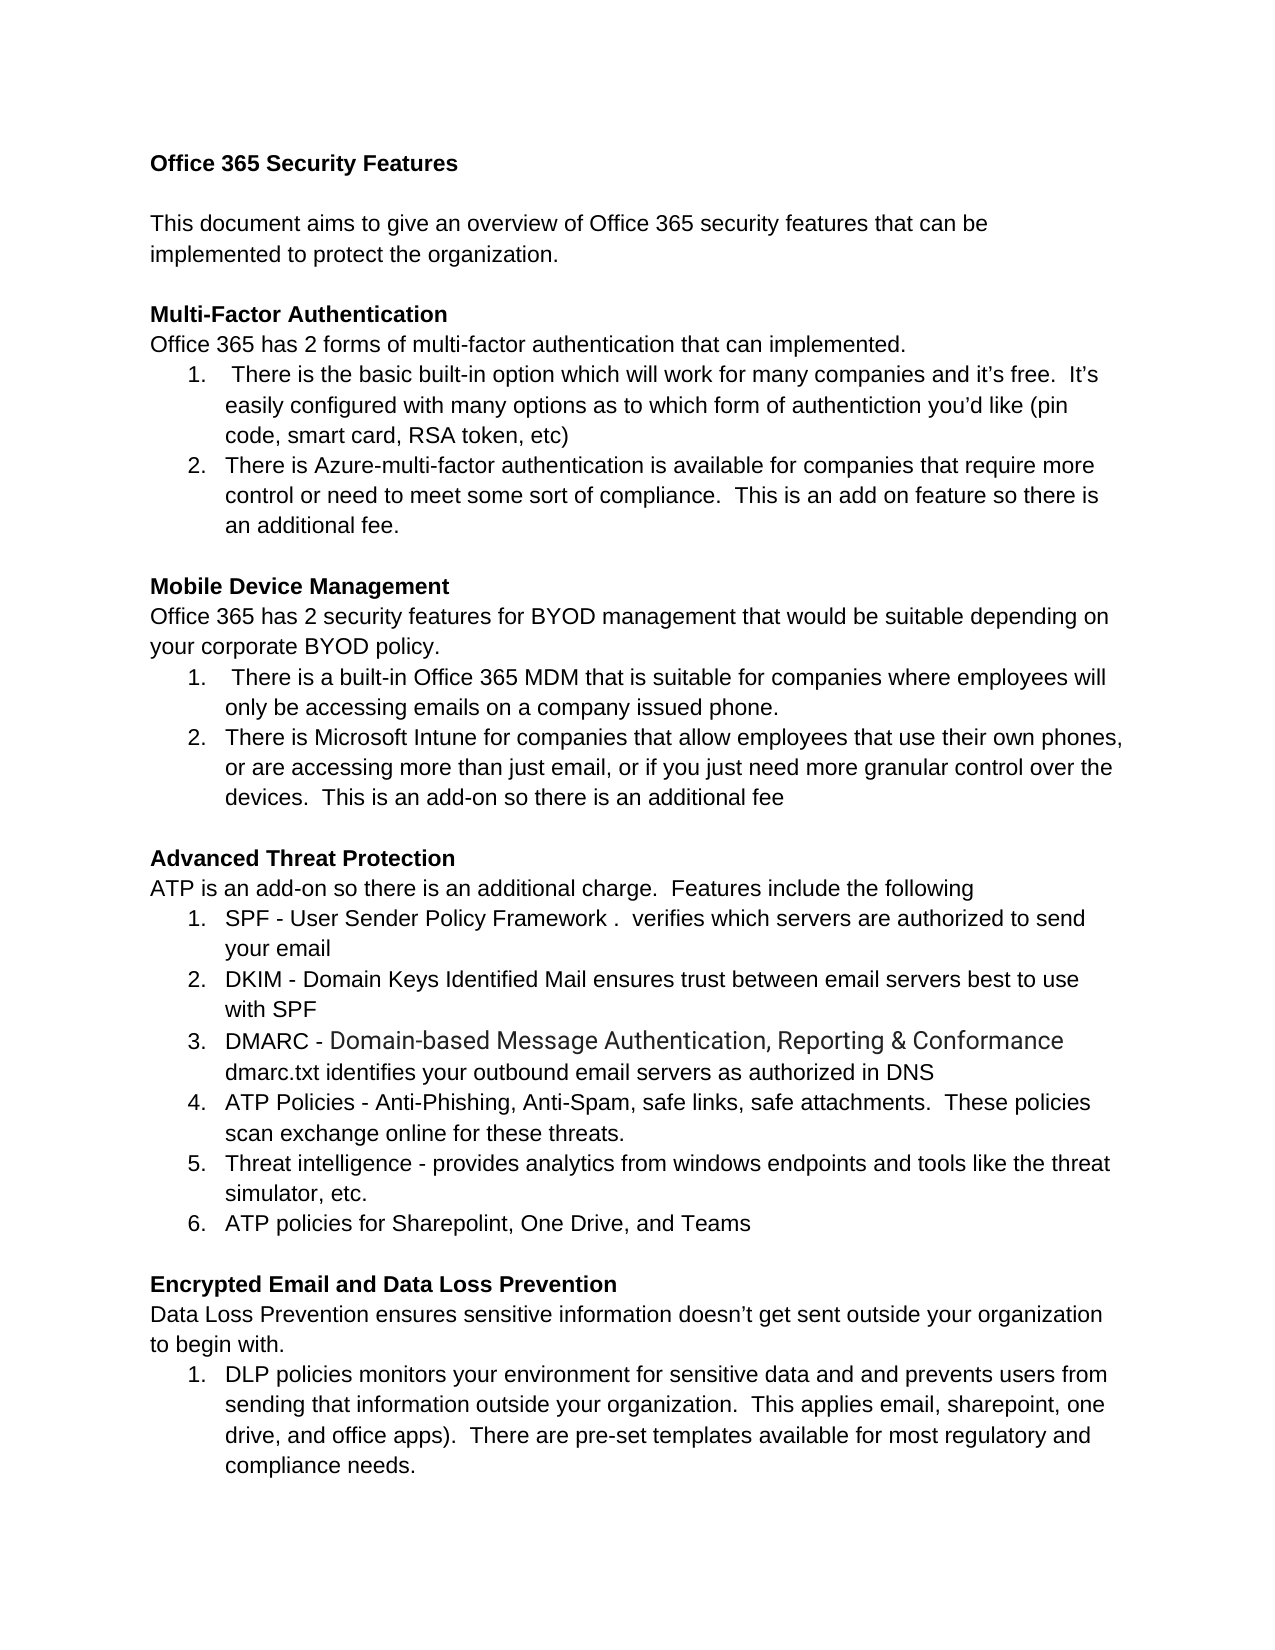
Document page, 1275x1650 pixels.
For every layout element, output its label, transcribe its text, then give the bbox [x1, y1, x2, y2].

list There is Microsoft Intune for companies that allow employees that use their own phones, or are accessing more than just email, or if you just need more granular control over the devices. This is an add-on so there is an additional fee [187, 724, 1125, 811]
list There is the basic built-in option which will work for many companies and it’s free. It’s easily configured with many options as to which form of authentiction you’d like (pin code, smart card, RSA token, etc) [187, 361, 1125, 448]
text Encrypted Email and Data Loss Prevention [150, 1271, 1125, 1297]
list There is a built-in Office 365 MDM that is suitable for companies where employees will only be accessing emails on a company issued phone. [187, 663, 1125, 720]
list ATP policies for Sharepolint, One Drive, and Teams [187, 1210, 1125, 1237]
text Data Loss Prevention ensures sensitive information doesn’t get sent outside your organization to begin with. [150, 1301, 1125, 1357]
text This document aims to give an overview of Office 365 security features that can be implemented to protect the organization. [150, 210, 1125, 267]
list SPF - User Sender Policy Framework . verifies which servers are authorized to send your email [187, 905, 1125, 962]
text ATP is an add-on so there is an additional charge. Features include the following [150, 875, 1125, 901]
text Office 365 has 2 forms of multi-factor authentication that can implemented. [150, 331, 1125, 358]
list Threat intelligence - provides analytics from windows endpoints and tools like the threat simulator, etc. [187, 1150, 1125, 1206]
text Multi-Factor Authentication [150, 301, 1125, 327]
text Advanced Threat Protection [150, 845, 1125, 871]
list DLP policies monitors your environment for sensitive data and and prevents users from sending that information outside your organization. This applies email, sharepoint, one drive, and office apps). There are pre-set templates available for most regulatory and compliance needs. [187, 1361, 1125, 1478]
text Mobile Device Management [150, 573, 1125, 599]
text Office 365 has 2 security features for BYOD management that would be suitable depending on your corporate BYOD policy. [150, 603, 1125, 660]
list DKIM - Domain Keys Identified Mail ensures trust between email servers best to use with SPF [187, 966, 1125, 1022]
list DMARC - Domain-based Message Authentication, Reporting & Conformance dmarc.txt identifies your outbound email servers as authorized in DNS [187, 1026, 1125, 1086]
list There is Azure-multi-factor authentication is available for companies that require more control or need to meet some sort of compliance. This is an add on feature so there is an additional fee. [187, 452, 1125, 539]
list ATP Policies - Anti-Phishing, Anti-Spam, safe links, safe attachments. These policies scan exchange online for these threats. [187, 1089, 1125, 1146]
text Office 365 Security Features [150, 150, 1125, 176]
